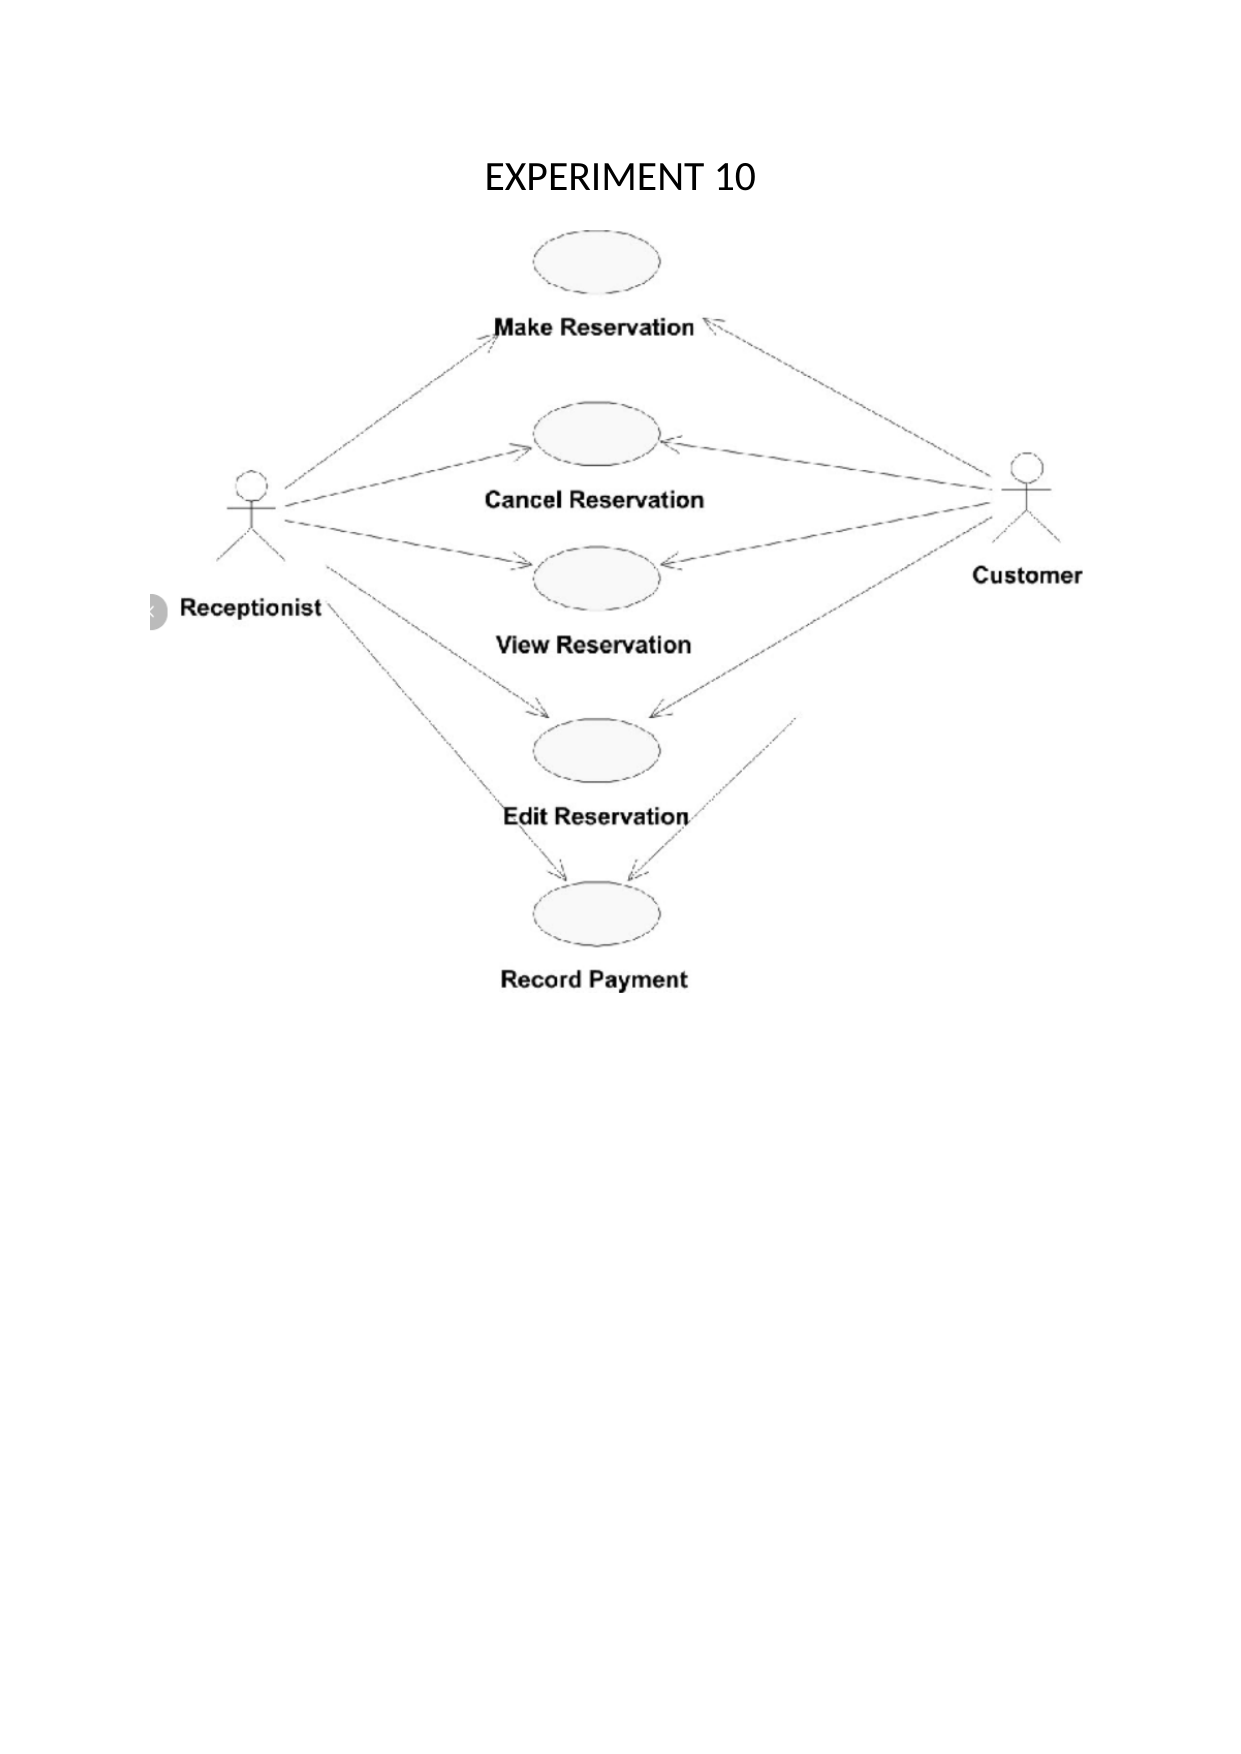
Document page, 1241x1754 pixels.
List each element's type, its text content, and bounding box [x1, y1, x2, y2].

picture [150, 221, 1091, 997]
text EXPERIMENT 10 [150, 150, 1090, 201]
